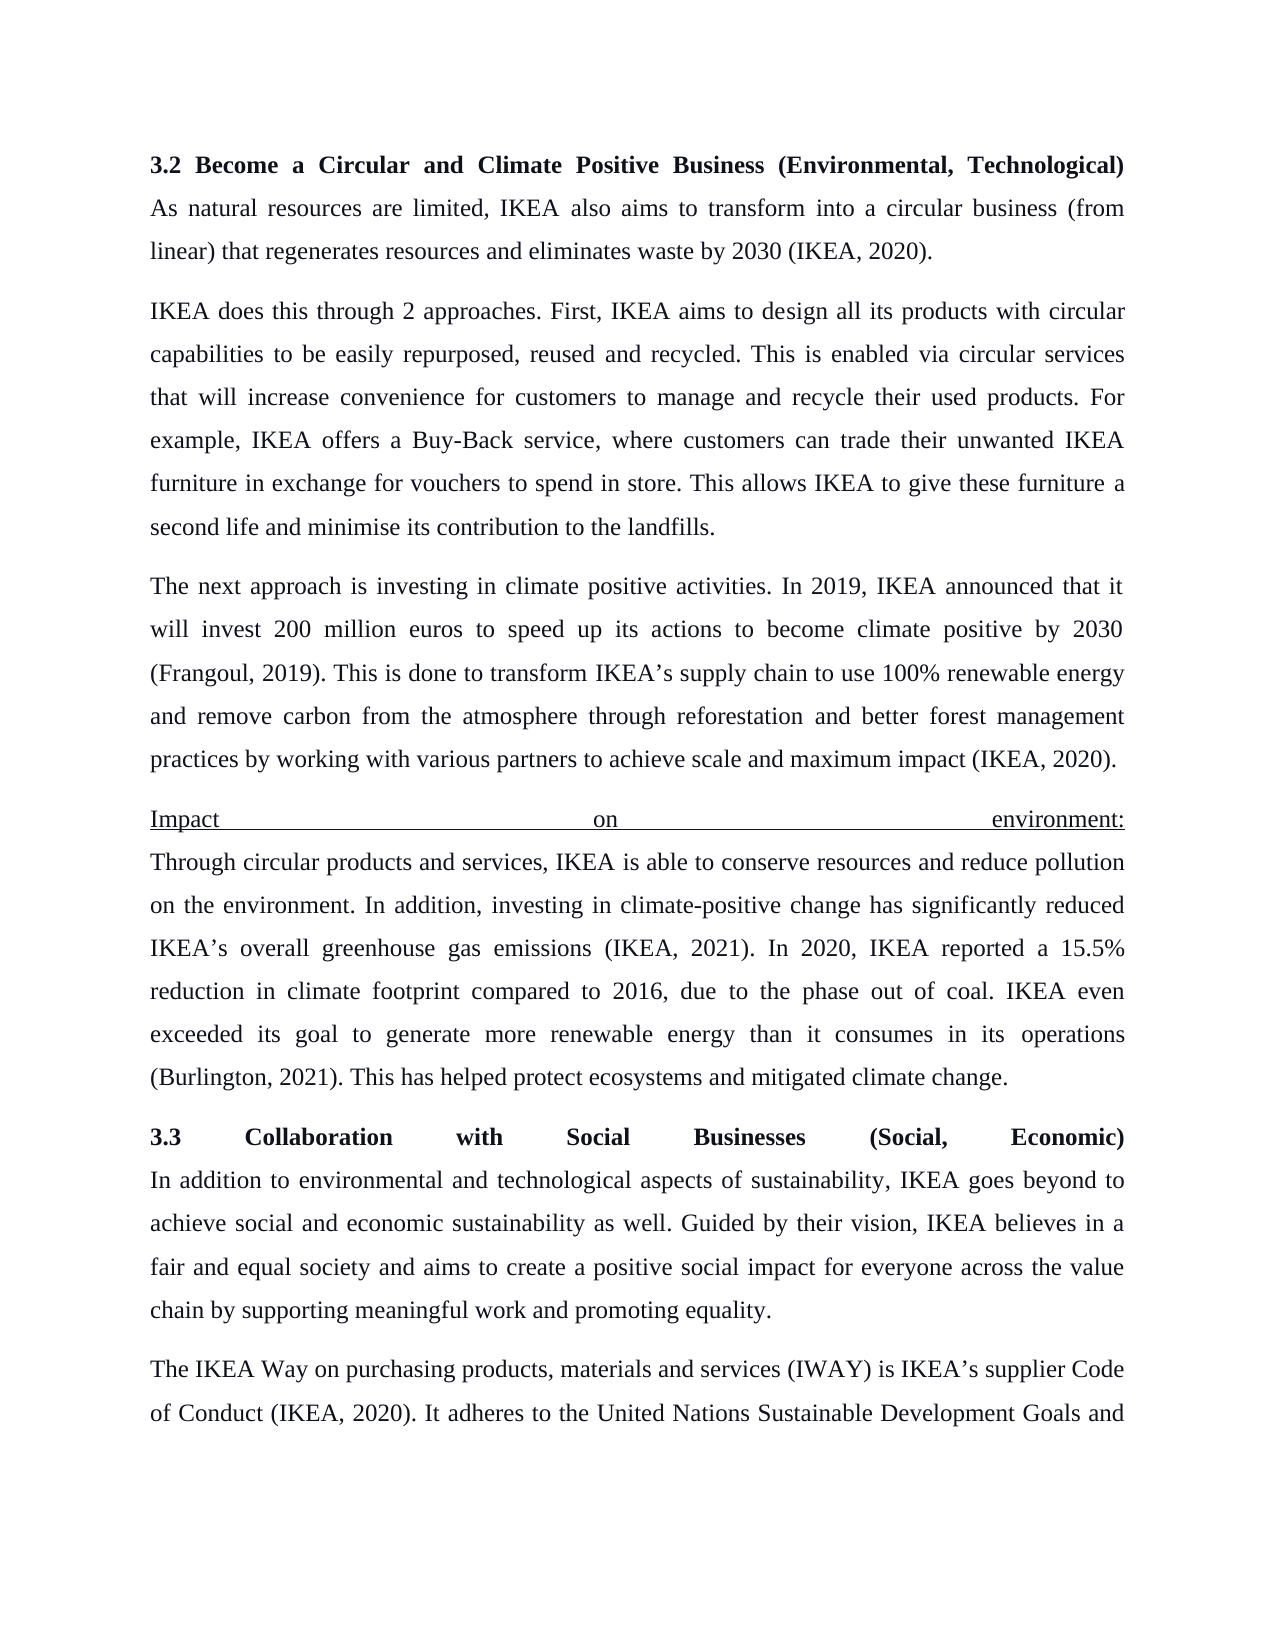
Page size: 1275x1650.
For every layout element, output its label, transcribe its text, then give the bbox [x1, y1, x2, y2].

text Impact on environment: Through circular products and services, IKEA is able to conserve resources and reduce pollution on the environment. In addition, investing in climate-positive change has significantly reduced IKEA’s overall greenhouse gas emissions (IKEA, 2021). In 2020, IKEA reported a 15.5% reduction in climate footprint compared to 2016, due to the phase out of coal. IKEA even exceeded its goal to generate more renewable energy than it consumes in its operations (Burlington, 2021). This has helped protect ecosystems and mitigated climate change. [150, 830, 1125, 1091]
text 3.3 Collaboration with Social Businesses (Social, Economic) In addition to environmental and technological aspects of sustainability, IKEA goes beyond to achieve social and economic sustainability as well. Guided by their vision, IKEA believes in a fair and equal society and aims to create a positive social impact for everyone across the value chain by supporting meaningful work and promoting equality. [150, 1122, 1125, 1323]
text 3.2 Become a Circular and Climate Positive Business (Environmental, Technological) As natural resources are limited, IKEA also aims to transform into a circular business (from linear) that regenerates resources and eliminates waste by 2030 (IKEA, 2020). [150, 150, 1125, 265]
text IKEA does this through 2 approaches. First, IKEA aims to design all its products with circular capabilities to be easily repurposed, reused and recycled. This is enabled via circular services that will increase convenience for customers to manage and recycle their used products. For example, IKEA offers a Buy-Back service, where customers can trade their unwanted IKEA furniture in exchange for vouchers to spend in store. This allows IKEA to give these furniture a second life and minimise its contribution to the landfills. [150, 296, 1125, 540]
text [150, 1354, 1125, 1426]
text The next approach is investing in climate positive activities. In 2019, IKEA announced that it will invest 200 million euros to speed up its actions to become climate positive by 2030 (Frangoul, 2019). This is done to transform IKEA’s supply chain to use 100% renewable energy and remove carbon from the atmosphere through reforestation and better forest management practices by working with various partners to achieve scale and maximum impact (IKEA, 2020). [150, 571, 1125, 773]
